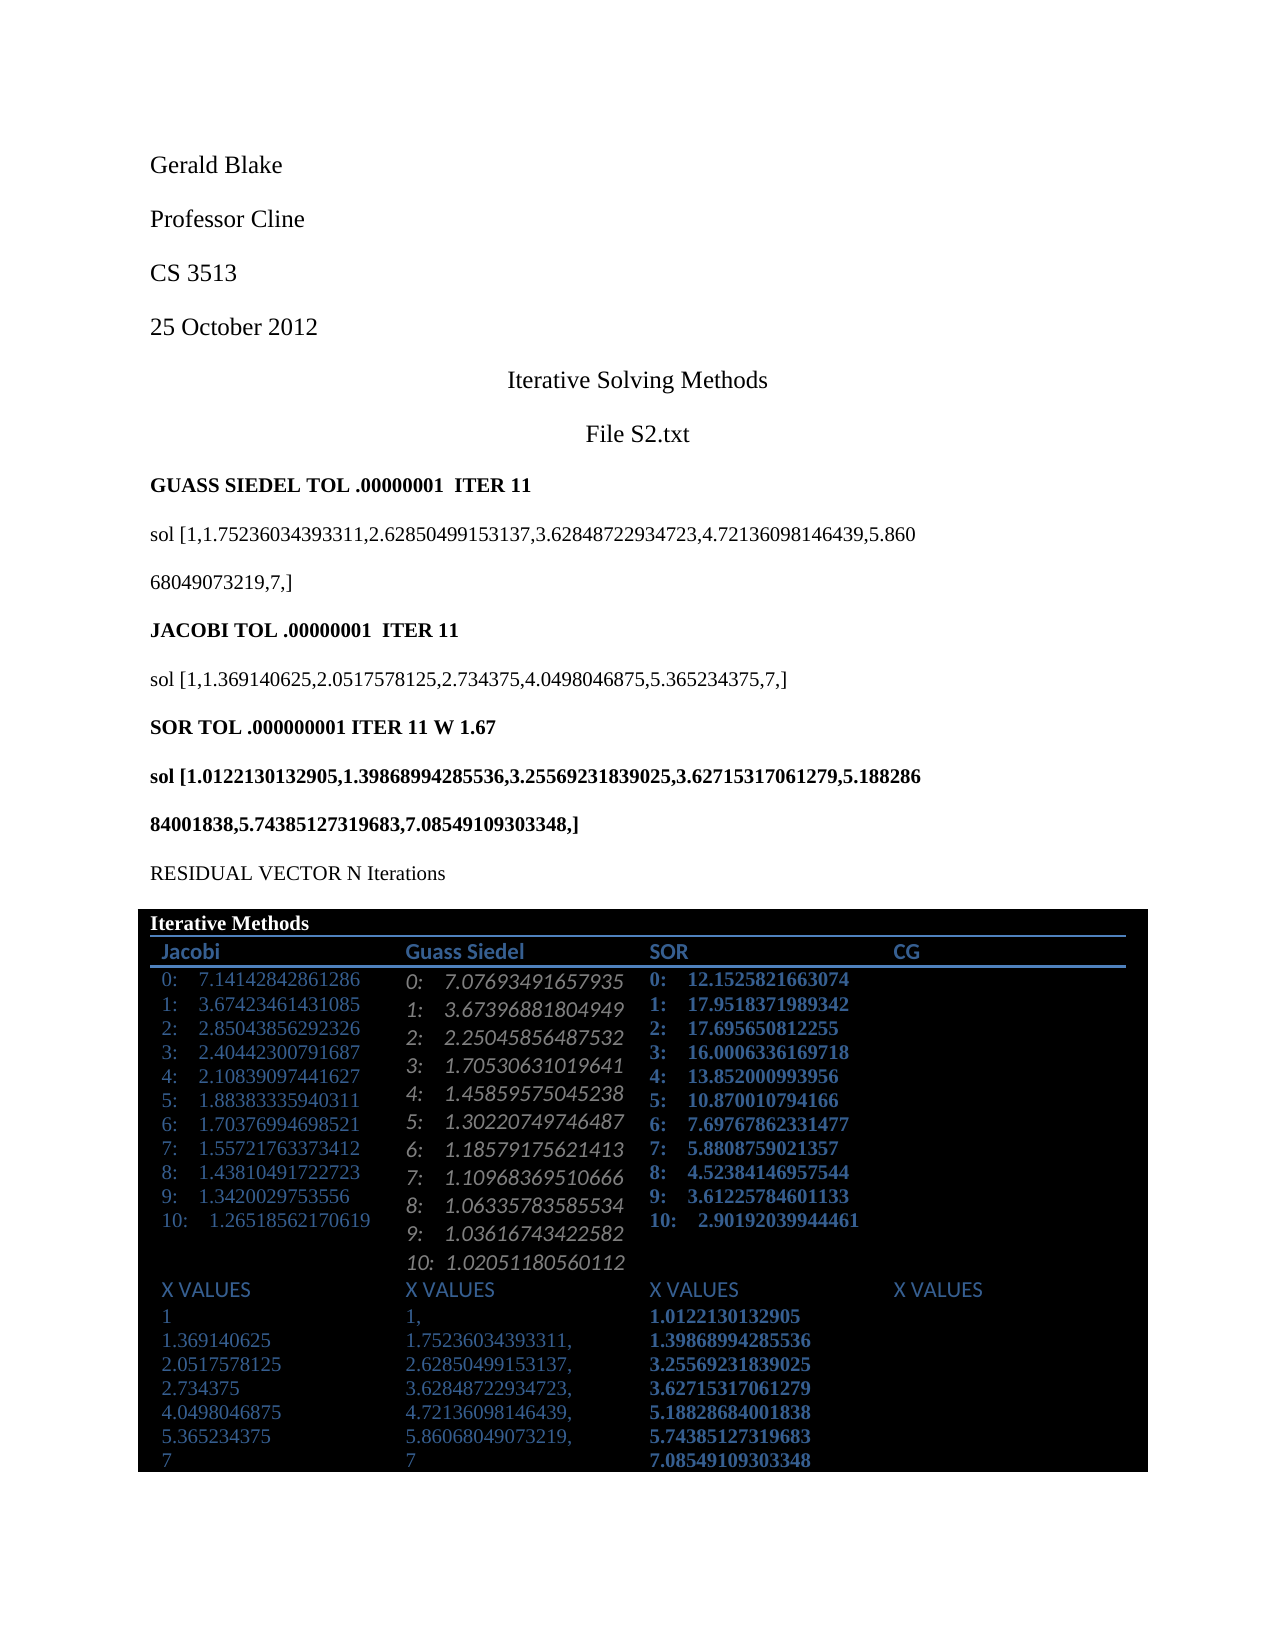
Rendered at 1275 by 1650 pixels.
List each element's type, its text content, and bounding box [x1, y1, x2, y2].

text Professor Cline [150, 204, 1125, 233]
text RESIDUAL VECTOR N Iterations [150, 861, 1125, 885]
text 25 October 2012 [150, 312, 1125, 340]
text CS 3513 [150, 258, 1125, 286]
text sol [1,1.75236034393311,2.62850499153137,3.62848722934723,4.72136098146439,5.860 [150, 522, 1125, 546]
text SOR TOL .000000001 ITER 11 W 1.67 [150, 715, 1125, 739]
text JACOBI TOL .00000001 ITER 11 [150, 618, 1125, 642]
table_header Iterative Methods [140, 911, 1146, 1472]
text File S2.txt [150, 419, 1125, 448]
text 68049073219,7,] [150, 570, 1125, 594]
text sol [1,1.369140625,2.0517578125,2.734375,4.0498046875,5.365234375,7,] [150, 667, 1125, 691]
text Gerald Blake [150, 150, 1125, 179]
text 84001838,5.74385127319683,7.08549109303348,] [150, 812, 1125, 836]
text GUASS SIEDEL TOL .00000001 ITER 11 [150, 473, 1125, 497]
text Iterative Solving Methods [150, 365, 1125, 394]
text sol [1.0122130132905,1.39868994285536,3.25569231839025,3.62715317061279,5.188286 [150, 764, 1125, 788]
